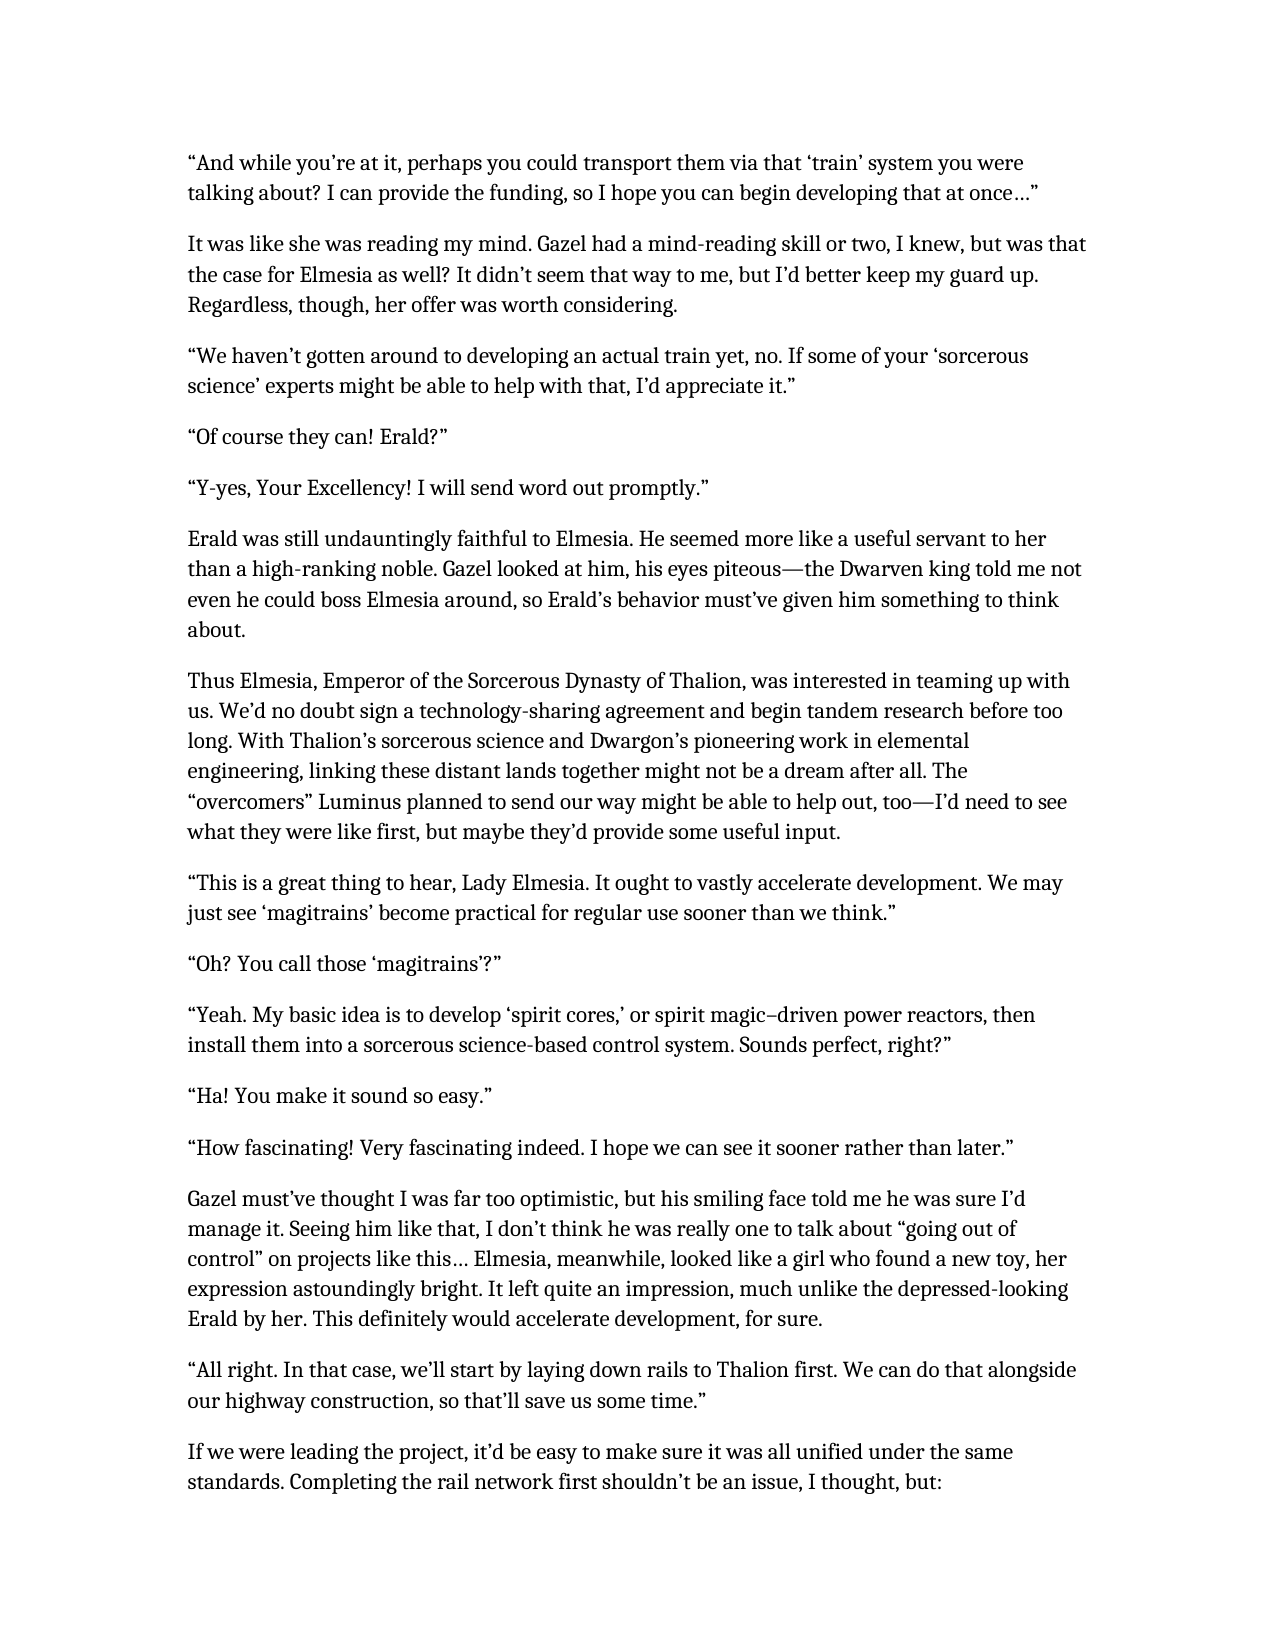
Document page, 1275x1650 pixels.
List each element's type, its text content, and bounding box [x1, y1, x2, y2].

text If we were leading the project, it’d be easy to make sure it was all unified under the same standards. Completing the rail network first shouldn’t be an issue, I thought, but: [187, 1438, 1087, 1495]
text Thus Elmesia, Emperor of the Sorcerous Dynasty of Thalion, was interested in teaming up with us. We’d no doubt sign a technology-sharing agreement and begin tandem research before too long. With Thalion’s sorcerous science and Dwargon’s pioneering work in elemental engineering, linking these distant lands together might not be a dream after all. The “overcomers” Luminus planned to send our way might be able to help out, too—I’d need to see what they were like first, but maybe they’d provide some useful input. [187, 668, 1087, 845]
text “Ha! You make it sound so easy.” [187, 1083, 1087, 1110]
text “Yeah. My basic idea is to develop ‘spirit cores,’ or spirit magic–driven power reactors, then install them into a sorcerous science-based control system. Sounds perfect, right?” [187, 1002, 1087, 1059]
text “And while you’re at it, perhaps you could transport them via that ‘train’ system you were talking about? I can provide the funding, so I hope you can begin developing that at once…” [187, 150, 1087, 207]
text “This is a great thing to hear, Lady Elmesia. It ought to vastly accelerate development. We may just see ‘magitrains’ become practical for regular use sooner than we think.” [187, 870, 1087, 926]
text It was like she was reading my mind. Gazel had a mind-reading skill or two, I knew, but was that the case for Elmesia as well? It didn’t seem that way to me, but I’d better keep my guard up. Regardless, though, her offer was worth considering. [187, 231, 1087, 318]
text “Oh? You call those ‘magitrains’?” [187, 951, 1087, 977]
text Gazel must’ve thought I was far too optimistic, but his smiling face told me he was sure I’d manage it. Seeing him like that, I don’t think he was really one to talk about “going out of control” on projects like this… Elmesia, meanwhile, looked like a girl who found a new toy, her expression astoundingly bright. It left quite an impression, much unlike the depressed-looking Erald by her. This definitely would accelerate development, for sure. [187, 1185, 1087, 1333]
text “Y-yes, Your Excellency! I will send word out promptly.” [187, 475, 1087, 501]
text “We haven’t gotten around to developing an actual train yet, no. If some of your ‘sorcerous science’ experts might be able to help with that, I’d appreciate it.” [187, 343, 1087, 399]
text “All right. In that case, we’ll start by laying down rails to Thalion first. We can do that alongside our highway construction, so that’ll save us some time.” [187, 1357, 1087, 1414]
text Erald was still undauntingly faithful to Elmesia. He seemed more like a useful servant to her than a high-ranking noble. Gazel looked at him, his eyes piteous—the Dwarven king told me not even he could boss Elmesia around, so Erald’s behavior must’ve given him something to think about. [187, 526, 1087, 643]
text “How fascinating! Very fascinating indeed. I hope we can see it sooner rather than later.” [187, 1134, 1087, 1161]
text “Of course they can! Erald?” [187, 424, 1087, 450]
